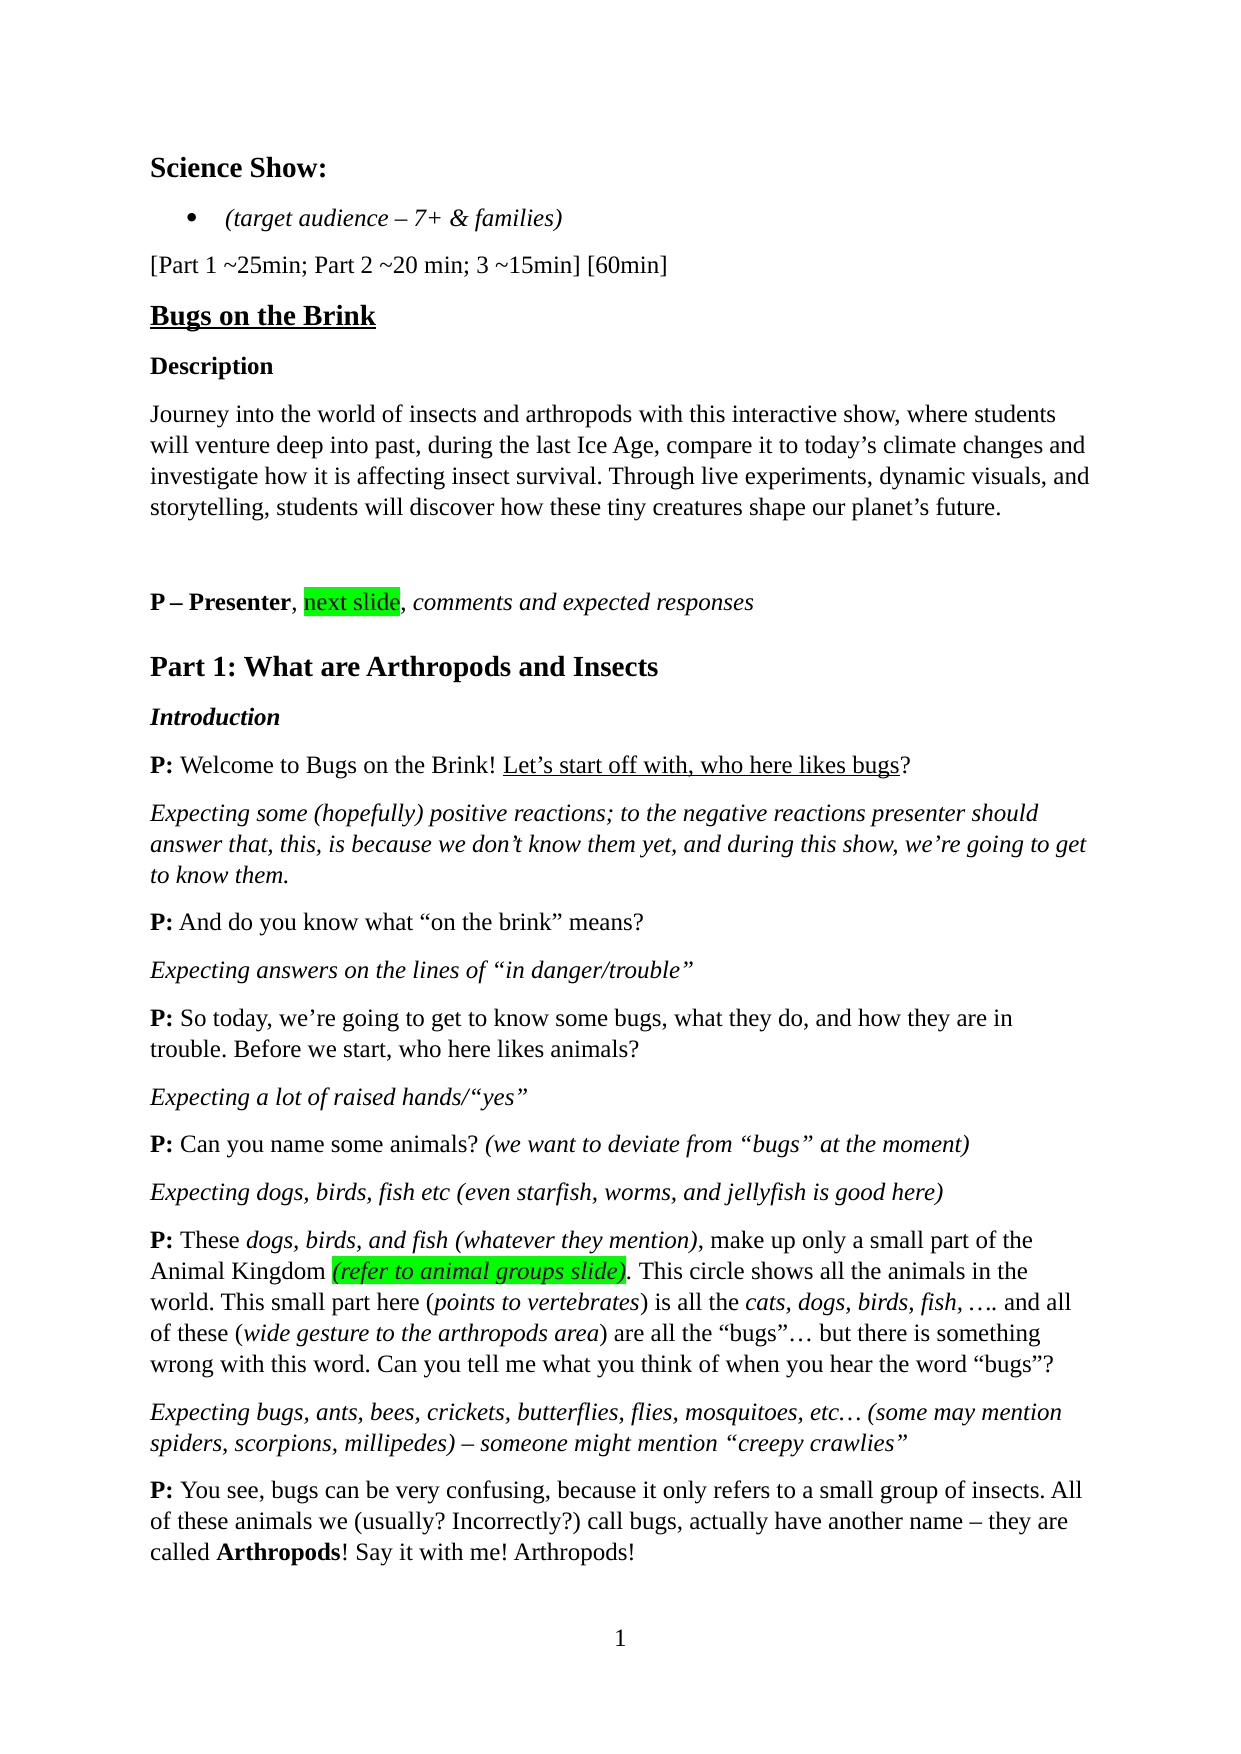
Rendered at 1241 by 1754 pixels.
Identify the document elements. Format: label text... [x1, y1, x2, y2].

text P: Can you name some animals? (we want to deviate from “bugs” at the moment) [150, 1129, 1090, 1158]
text Science Show: [150, 150, 1090, 183]
text P – Presenter, next slide, comments and expected responses [150, 587, 304, 616]
text P: These dogs, birds, and fish (whatever they mention), make up only a small part of the Animal Kingdom (refer to animal groups slide). This circle shows all the animals in the world. This small part here (points to vertebrates) is all the cats, dogs, birds, fish, …. and all of these (wide gesture to the arthropods area) are all the “bugs”… but there is something wrong with this word. Can you tell me what you think of when you hear the word “bugs”? [150, 1225, 1090, 1378]
text P: Welcome to Bugs on the Brink! Let’s start off with, who here likes bugs? [150, 750, 1090, 779]
subtitle Bugs on the Brink [150, 298, 1090, 332]
text P: And do you know what “on the brink” means? [150, 907, 1090, 936]
text P – Presenter, next slide, comments and expected responses [400, 587, 1090, 616]
text Description [150, 351, 1090, 380]
text [Part 1 ~25min; Part 2 ~20 min; 3 ~15min] [60min] [150, 251, 1090, 279]
text Expecting some (hopefully) positive reactions; to the negative reactions presenter should answer that, this, is because we don’t know them yet, and during this show, we’re going to get to know them. [150, 798, 1090, 888]
text P: You see, bugs can be very confusing, because it only refers to a small group of insects. All of these animals we (usually? Incorrectly?) call bugs, actually have another name – they are called Arthropods! Say it with me! Arthropods! [150, 1475, 1090, 1566]
text Journey into the world of insects and arthropods with this interactive show, where students will venture deep into past, during the last Ice Age, compare it to today’s climate changes and investigate how it is affecting insect survival. Through live experiments, dynamic visuals, and storytelling, students will discover how these tiny creatures shape our planet’s future. [150, 399, 1090, 521]
text Expecting answers on the lines of “in danger/trouble” [150, 955, 1090, 984]
text P: So today, we’re going to get to know some bugs, what they do, and how they are in trouble. Before we start, who here likes animals? [150, 1003, 1090, 1063]
text Expecting bugs, ants, bees, crickets, butterflies, flies, mosquitoes, etc… (some may mention spiders, scorpions, millipedes) – someone might mention “creepy crawlies” [150, 1397, 1090, 1456]
text Expecting a lot of raised hands/“yes” [150, 1082, 1090, 1110]
list (target audience – 7+ & families) [187, 203, 1090, 232]
text Expecting dogs, birds, fish etc (even starfish, worms, and jellyfish is good here) [150, 1177, 1090, 1206]
subtitle Introduction [150, 702, 1090, 731]
subtitle Part 1: What are Arthropods and Insects [150, 649, 1090, 683]
